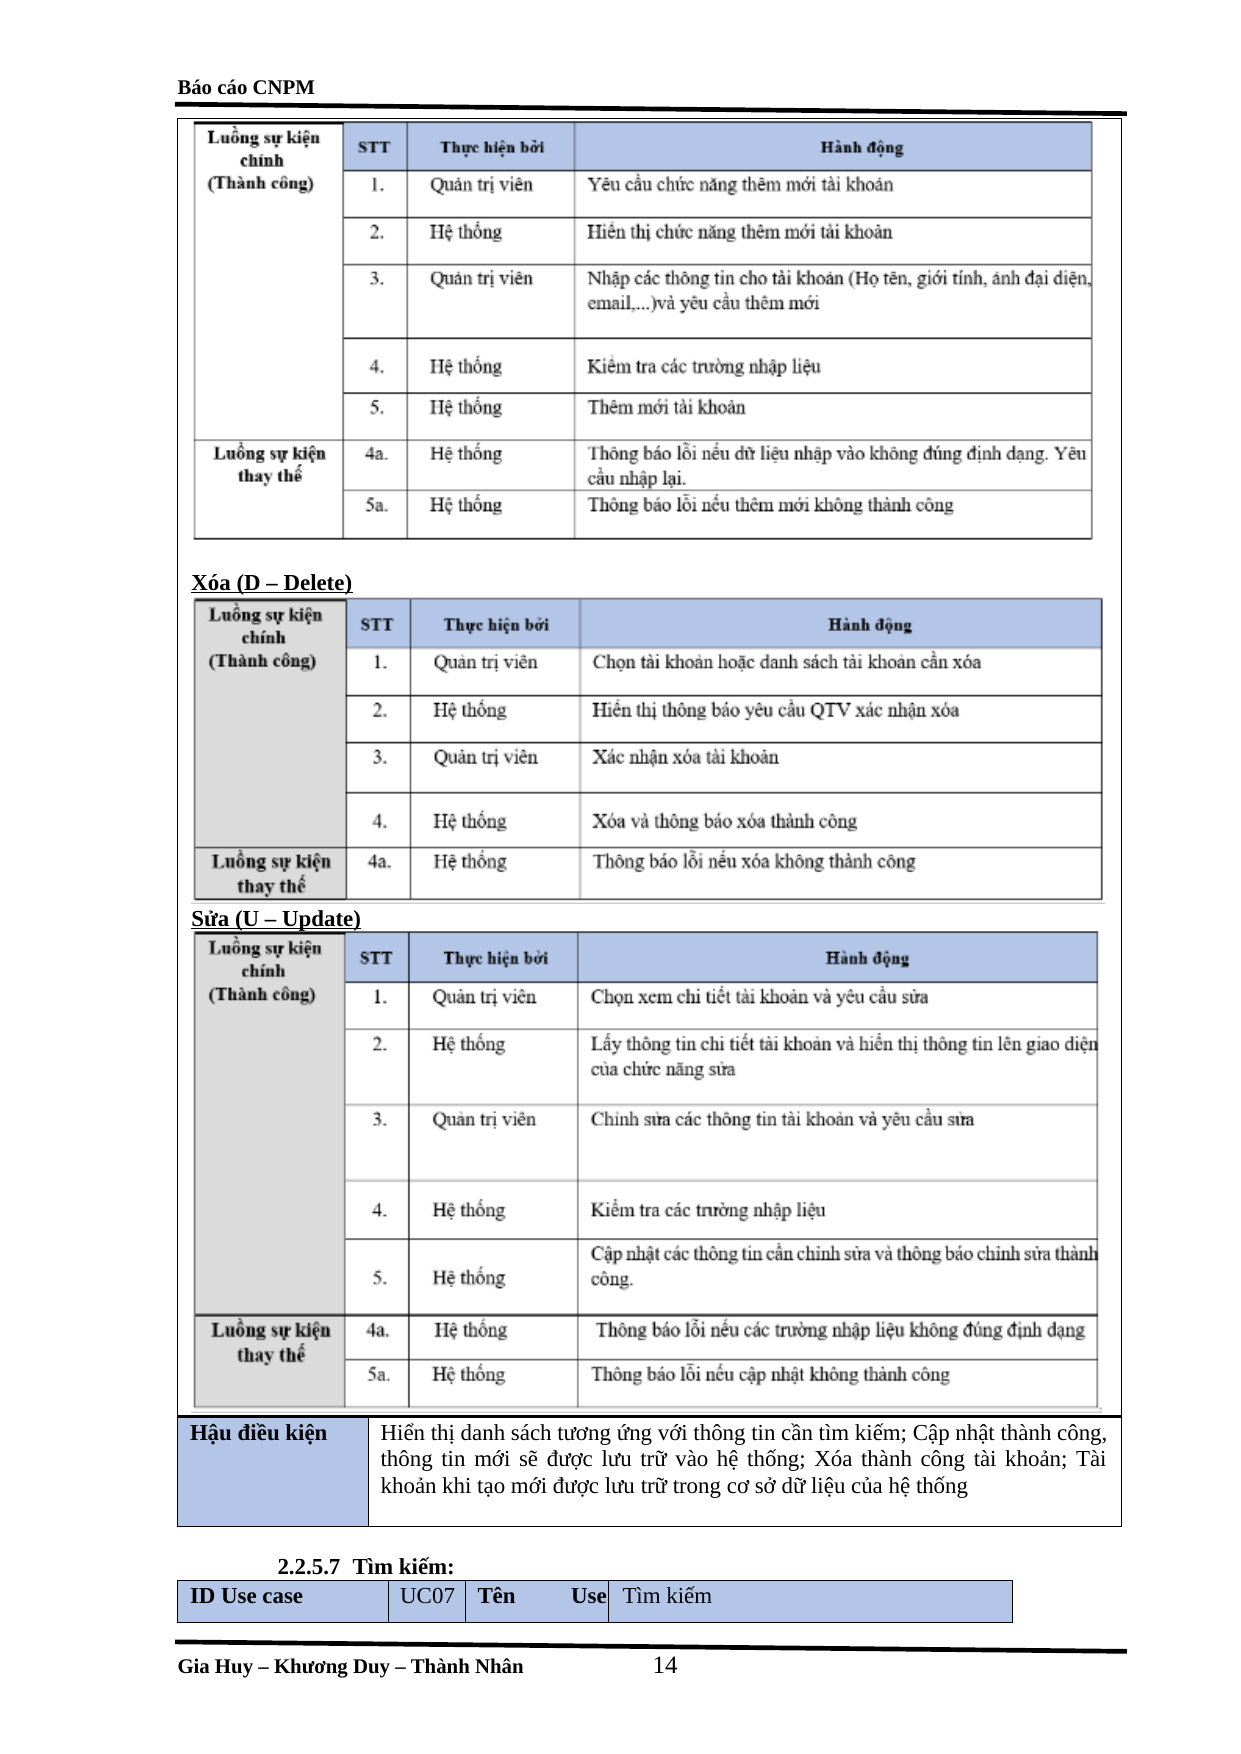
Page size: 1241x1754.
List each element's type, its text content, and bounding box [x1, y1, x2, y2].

list Tìm kiếm: [277, 1553, 1113, 1580]
table_cell Hậu điều kiện [178, 1418, 368, 1526]
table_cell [178, 119, 1121, 1415]
table_header Tìm kiếm [609, 1581, 1012, 1622]
table_header Tên Use case [466, 1581, 608, 1622]
table_header ID Use case [178, 1581, 388, 1622]
table_header UC07 [389, 1581, 465, 1622]
table_cell Hiển thị danh sách tương ứng với thông tin cần tìm kiếm; Cập nhật thành công, thông tin mới sẽ được lưu trữ vào hệ thống; Xóa thành công tài khoản; Tài khoản khi tạo mới được lưu trữ trong cơ sở dữ liệu của hệ thống [369, 1418, 1121, 1526]
